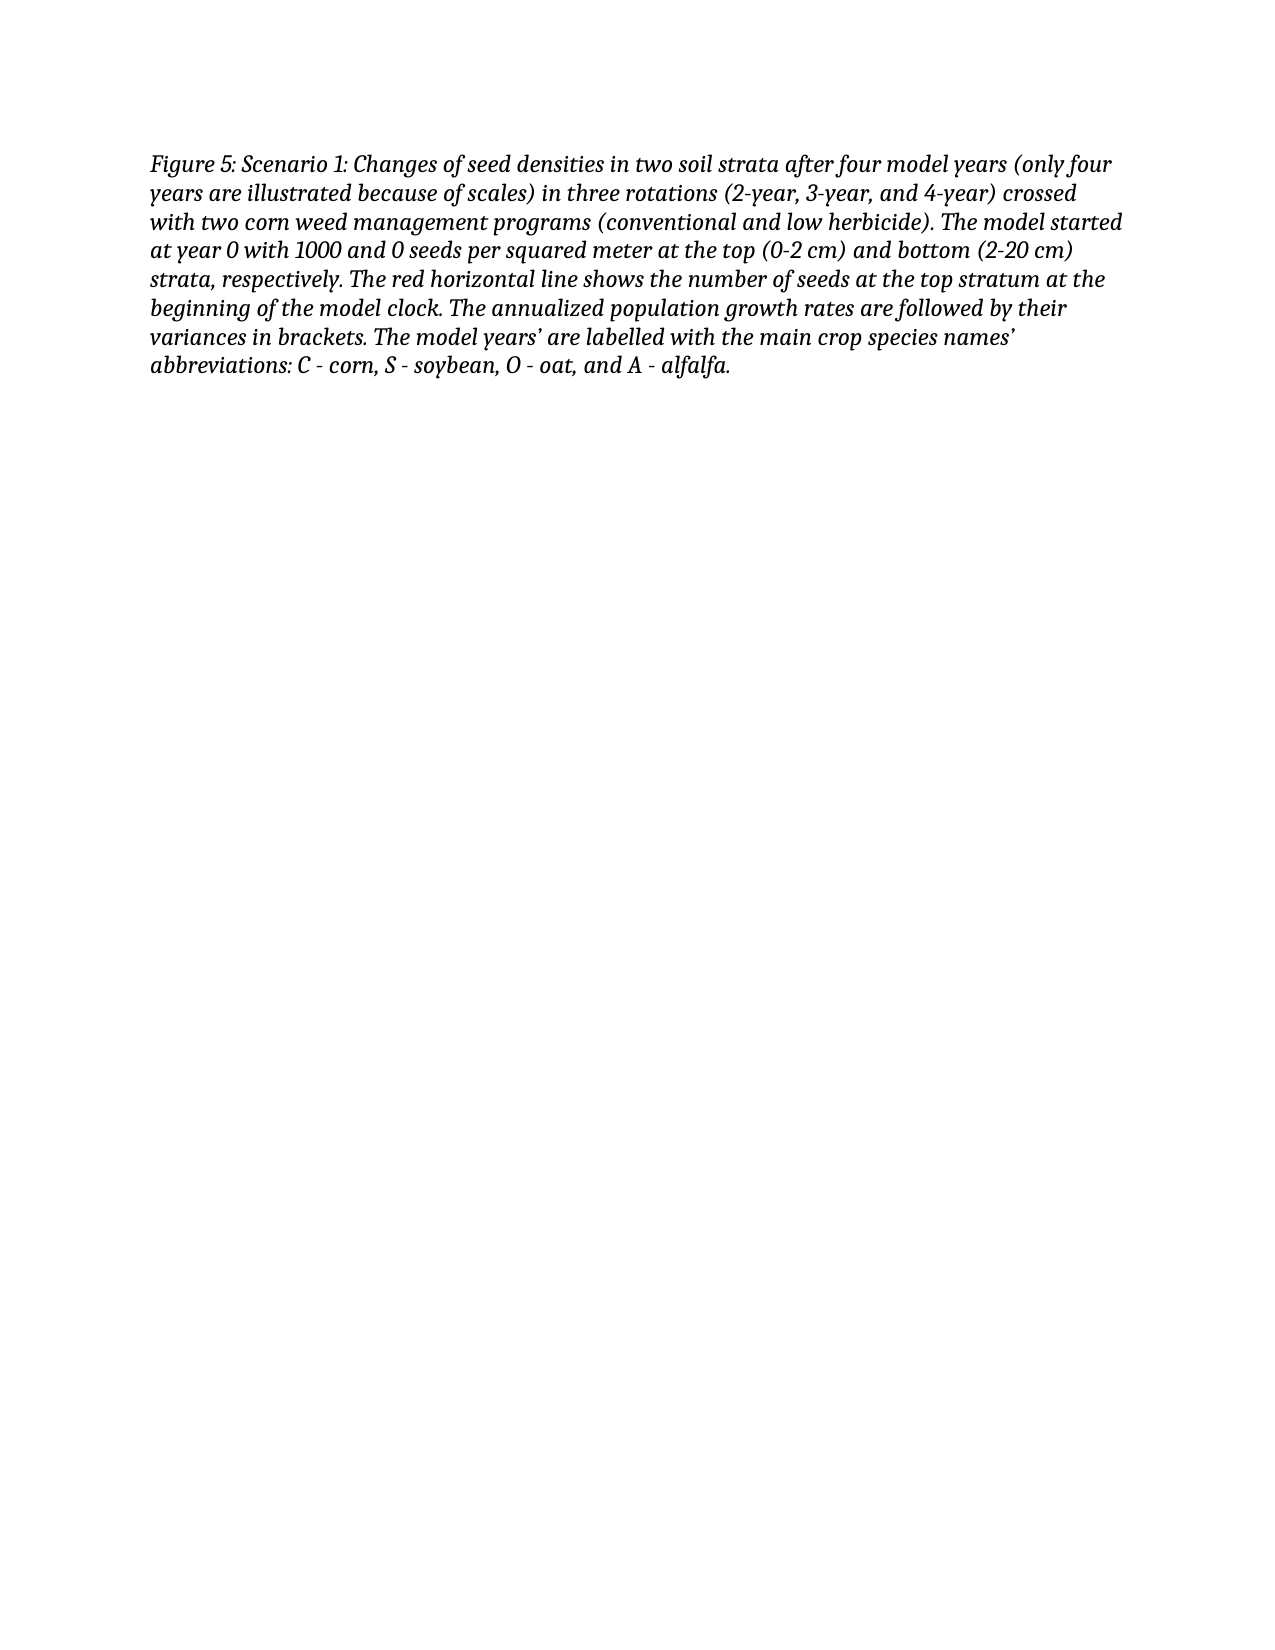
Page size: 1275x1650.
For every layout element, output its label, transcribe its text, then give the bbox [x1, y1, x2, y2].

text Figure 5: Scenario 1: Changes of seed densities in two soil strata after four model years (only four years are illustrated because of scales) in three rotations (2-year, 3-year, and 4-year) crossed with two corn weed management programs (conventional and low herbicide). The model started at year 0 with 1000 and 0 seeds per squared meter at the top (0-2 cm) and bottom (2-20 cm) strata, respectively. The red horizontal line shows the number of seeds at the top stratum at the beginning of the model clock. The annualized population growth rates are followed by their variances in brackets. The model years’ are labelled with the main crop species names’ abbreviations: C - corn, S - soybean, O - oat, and A - alfalfa. [150, 150, 1125, 380]
